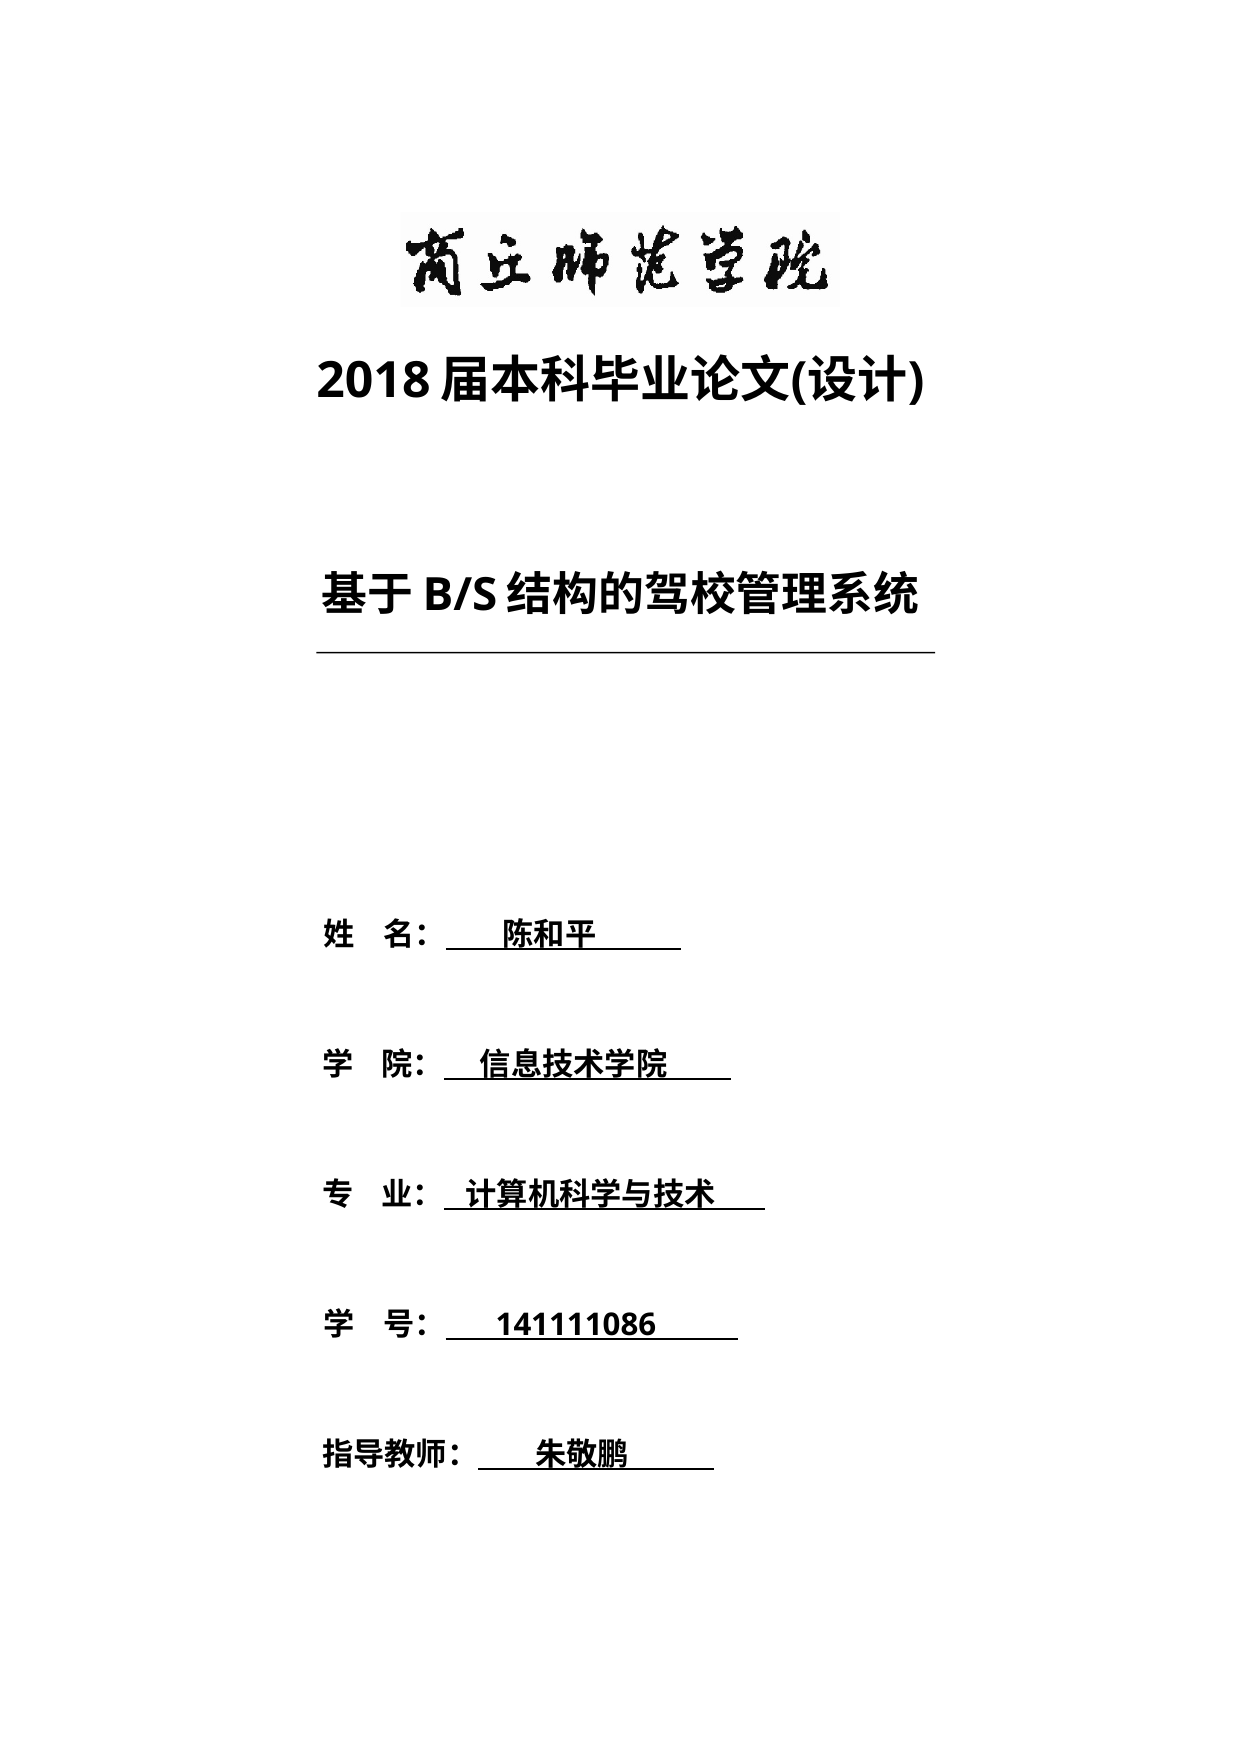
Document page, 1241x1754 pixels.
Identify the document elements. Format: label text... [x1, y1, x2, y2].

text 姓 名： 陈和平 [148, 899, 1092, 964]
text 2018届本科毕业论文(设计) [148, 339, 1092, 412]
text 学 院： 信息技术学院 [148, 1029, 1092, 1094]
text 基于B/S结构的驾校管理系统 [148, 542, 1092, 639]
text 专 业： 计算机科学与技术 [148, 1159, 1092, 1224]
text 学 号： 141111086 [148, 1289, 1034, 1354]
picture [400, 212, 840, 307]
text 指导教师： 朱敬鹏 [148, 1419, 1089, 1484]
